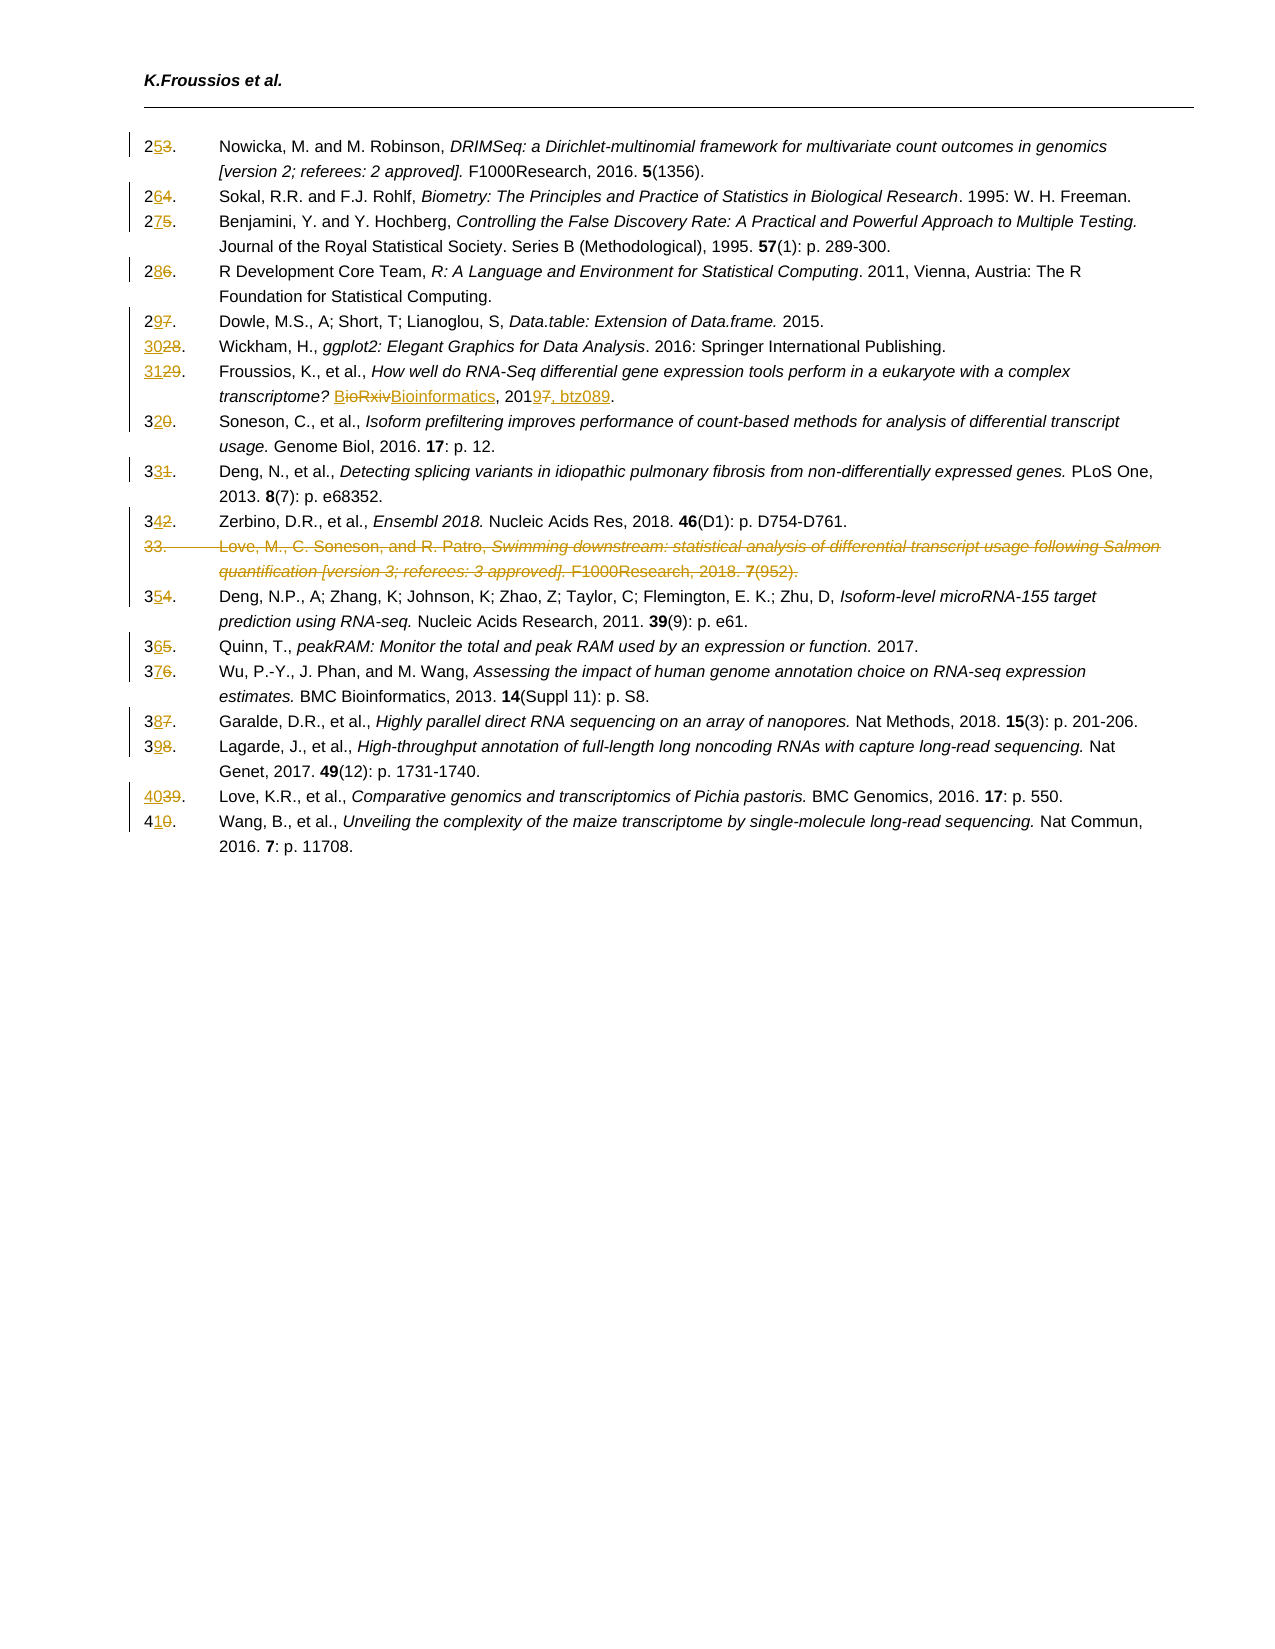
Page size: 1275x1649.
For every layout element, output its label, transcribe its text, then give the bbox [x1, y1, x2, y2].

text 2. Sokal, R.R. and F.J. Rohlf, Biometry: The Principles and Practice of Statistics in Biological Research. 1995: W. H. Freeman. [144, 182, 1161, 207]
text 3. Quinn, T., peakRAM: Monitor the total and peak RAM used by an expression or function. 2017. [144, 632, 1161, 657]
text 2. Nowicka, M. and M. Robinson, DRIMSeq: a Dirichlet-multinomial framework for multivariate count outcomes in genomics [version 2; referees: 2 approved]. F1000Research, 2016. 5(1356). [144, 132, 1161, 182]
text 3. Zerbino, D.R., et al., Ensembl 2018. Nucleic Acids Res, 2018. 46(D1): p. D754-D761. [144, 507, 1161, 532]
text 3. Soneson, C., et al., Isoform prefiltering improves performance of count-based methods for analysis of differential transcript usage. Genome Biol, 2016. 17: p. 12. [144, 407, 1161, 457]
text 2. Dowle, M.S., A; Short, T; Lianoglou, S, Data.table: Extension of Data.frame. 2015. [144, 307, 1161, 332]
text 3. Wu, P.-Y., J. Phan, and M. Wang, Assessing the impact of human genome annotation choice on RNA-seq expression estimates. BMC Bioinformatics, 2013. 14(Suppl 11): p. S8. [144, 657, 1161, 707]
text . Wickham, H., ggplot2: Elegant Graphics for Data Analysis. 2016: Springer International Publishing. [144, 332, 1161, 357]
text 2. R Development Core Team, R: A Language and Environment for Statistical Computing. 2011, Vienna, Austria: The R Foundation for Statistical Computing. [144, 257, 1161, 307]
text 2. Benjamini, Y. and Y. Hochberg, Controlling the False Discovery Rate: A Practical and Powerful Approach to Multiple Testing. Journal of the Royal Statistical Society. Series B (Methodological), 1995. 57(1): p. 289-300. [144, 207, 1161, 257]
text . Froussios, K., et al., How well do RNA-Seq differential gene expression tools perform in a eukaryote with a complex transcriptome? , 201. [144, 357, 1161, 407]
text 4. Wang, B., et al., Unveiling the complexity of the maize transcriptome by single-molecule long-read sequencing. Nat Commun, 2016. 7: p. 11708. [144, 807, 1161, 857]
text . Love, K.R., et al., Comparative genomics and transcriptomics of Pichia pastoris. BMC Genomics, 2016. 17: p. 550. [144, 782, 1161, 807]
text 3. Deng, N., et al., Detecting splicing variants in idiopathic pulmonary fibrosis from non-differentially expressed genes. PLoS One, 2013. 8(7): p. e68352. [144, 457, 1161, 507]
text 3. Deng, N.P., A; Zhang, K; Johnson, K; Zhao, Z; Taylor, C; Flemington, E. K.; Zhu, D, Isoform-level microRNA-155 target prediction using RNA-seq. Nucleic Acids Research, 2011. 39(9): p. e61. [144, 582, 1161, 632]
text 3. Lagarde, J., et al., High-throughput annotation of full-length long noncoding RNAs with capture long-read sequencing. Nat Genet, 2017. 49(12): p. 1731-1740. [144, 732, 1161, 782]
text 3. Garalde, D.R., et al., Highly parallel direct RNA sequencing on an array of nanopores. Nat Methods, 2018. 15(3): p. 201-206. [144, 707, 1161, 732]
